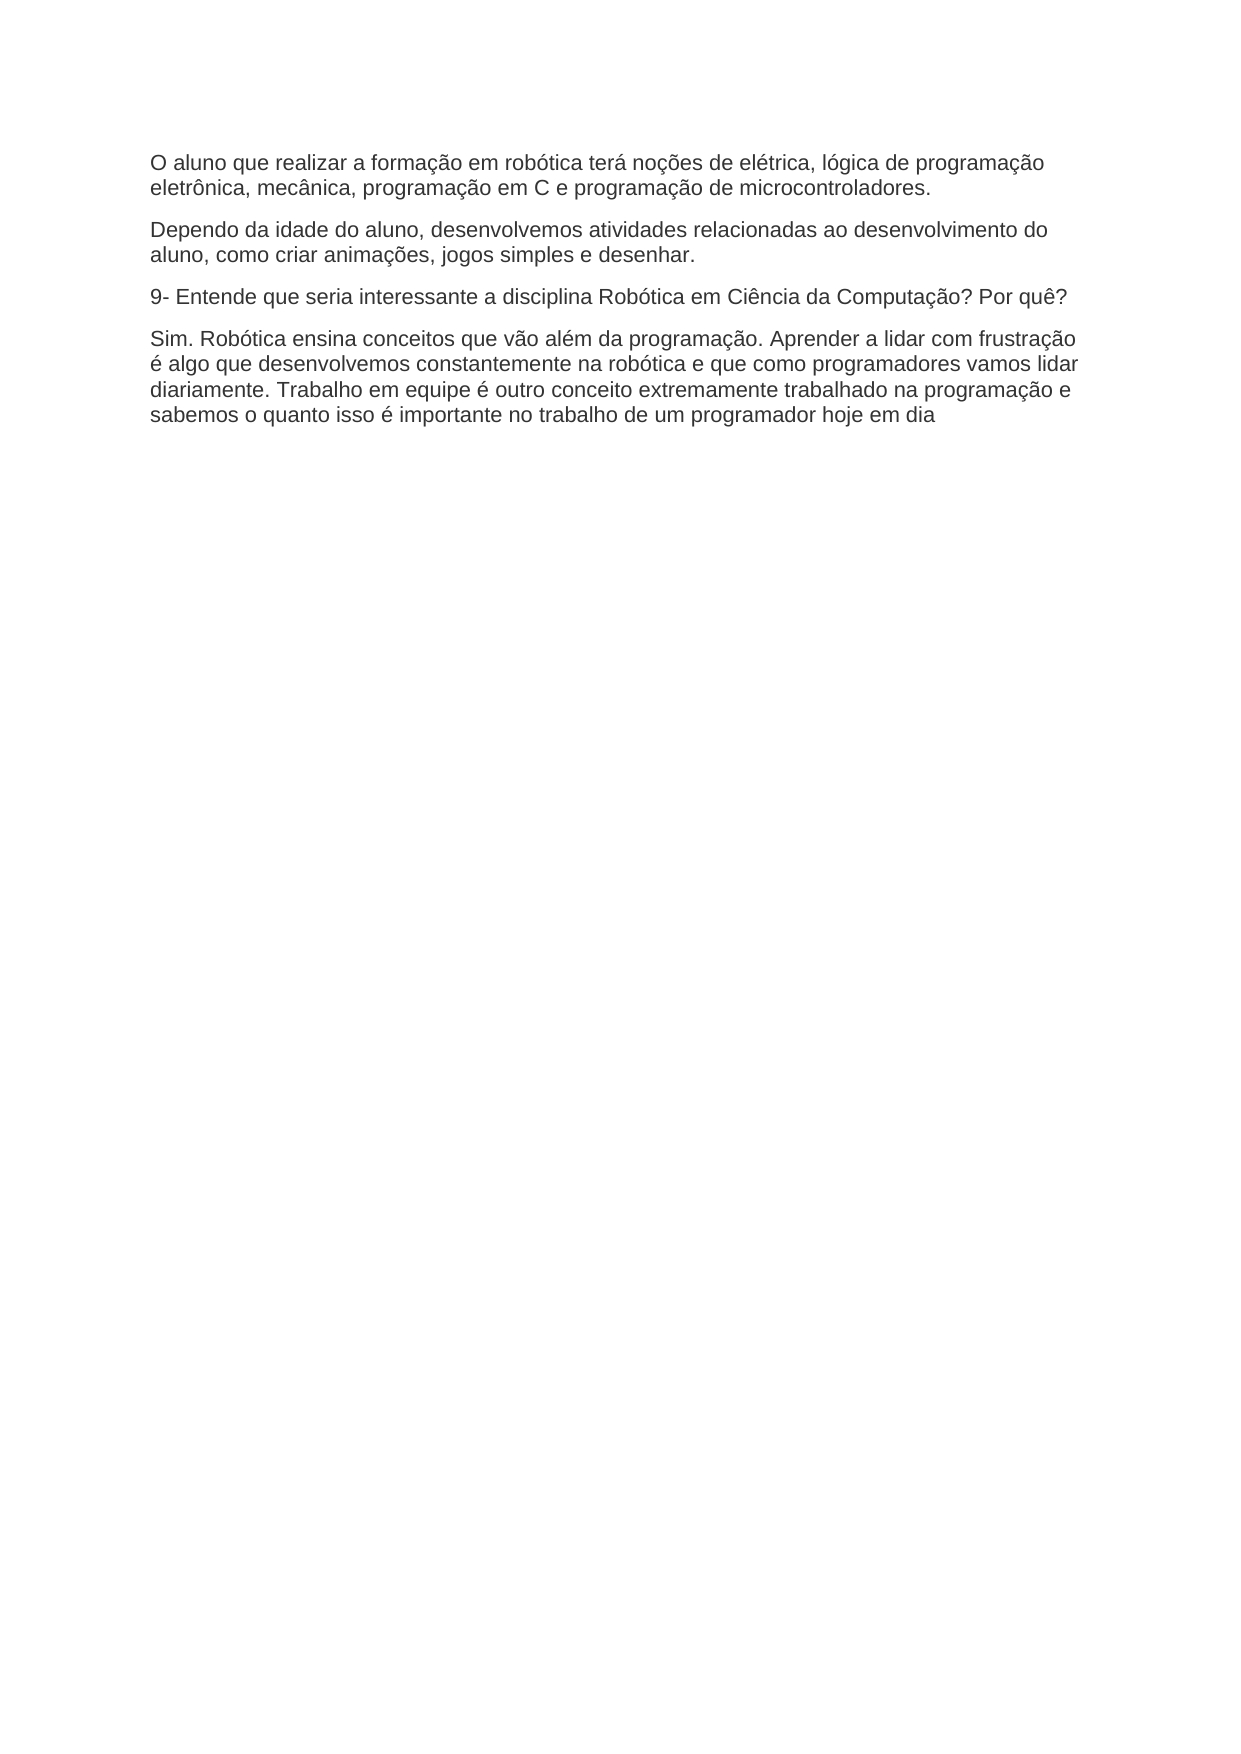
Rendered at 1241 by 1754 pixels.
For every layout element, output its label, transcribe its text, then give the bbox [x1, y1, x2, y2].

text Sim. Robótica ensina conceitos que vão além da programação. Aprender a lidar com frustração é algo que desenvolvemos constantemente na robótica e que como programadores vamos lidar diariamente. Trabalho em equipe é outro conceito extremamente trabalhado na programação e sabemos o quanto isso é importante no trabalho de um programador hoje em dia [150, 326, 1090, 427]
text Dependo da idade do aluno, desenvolvemos atividades relacionadas ao desenvolvimento do aluno, como criar animações, jogos simples e desenhar. [150, 217, 1090, 267]
text 9- Entende que seria interessante a disciplina Robótica em Ciência da Computação? Por quê? [150, 284, 1090, 309]
text O aluno que realizar a formação em robótica terá noções de elétrica, lógica de programação eletrônica, mecânica, programação em C e programação de microcontroladores. [150, 150, 1090, 200]
